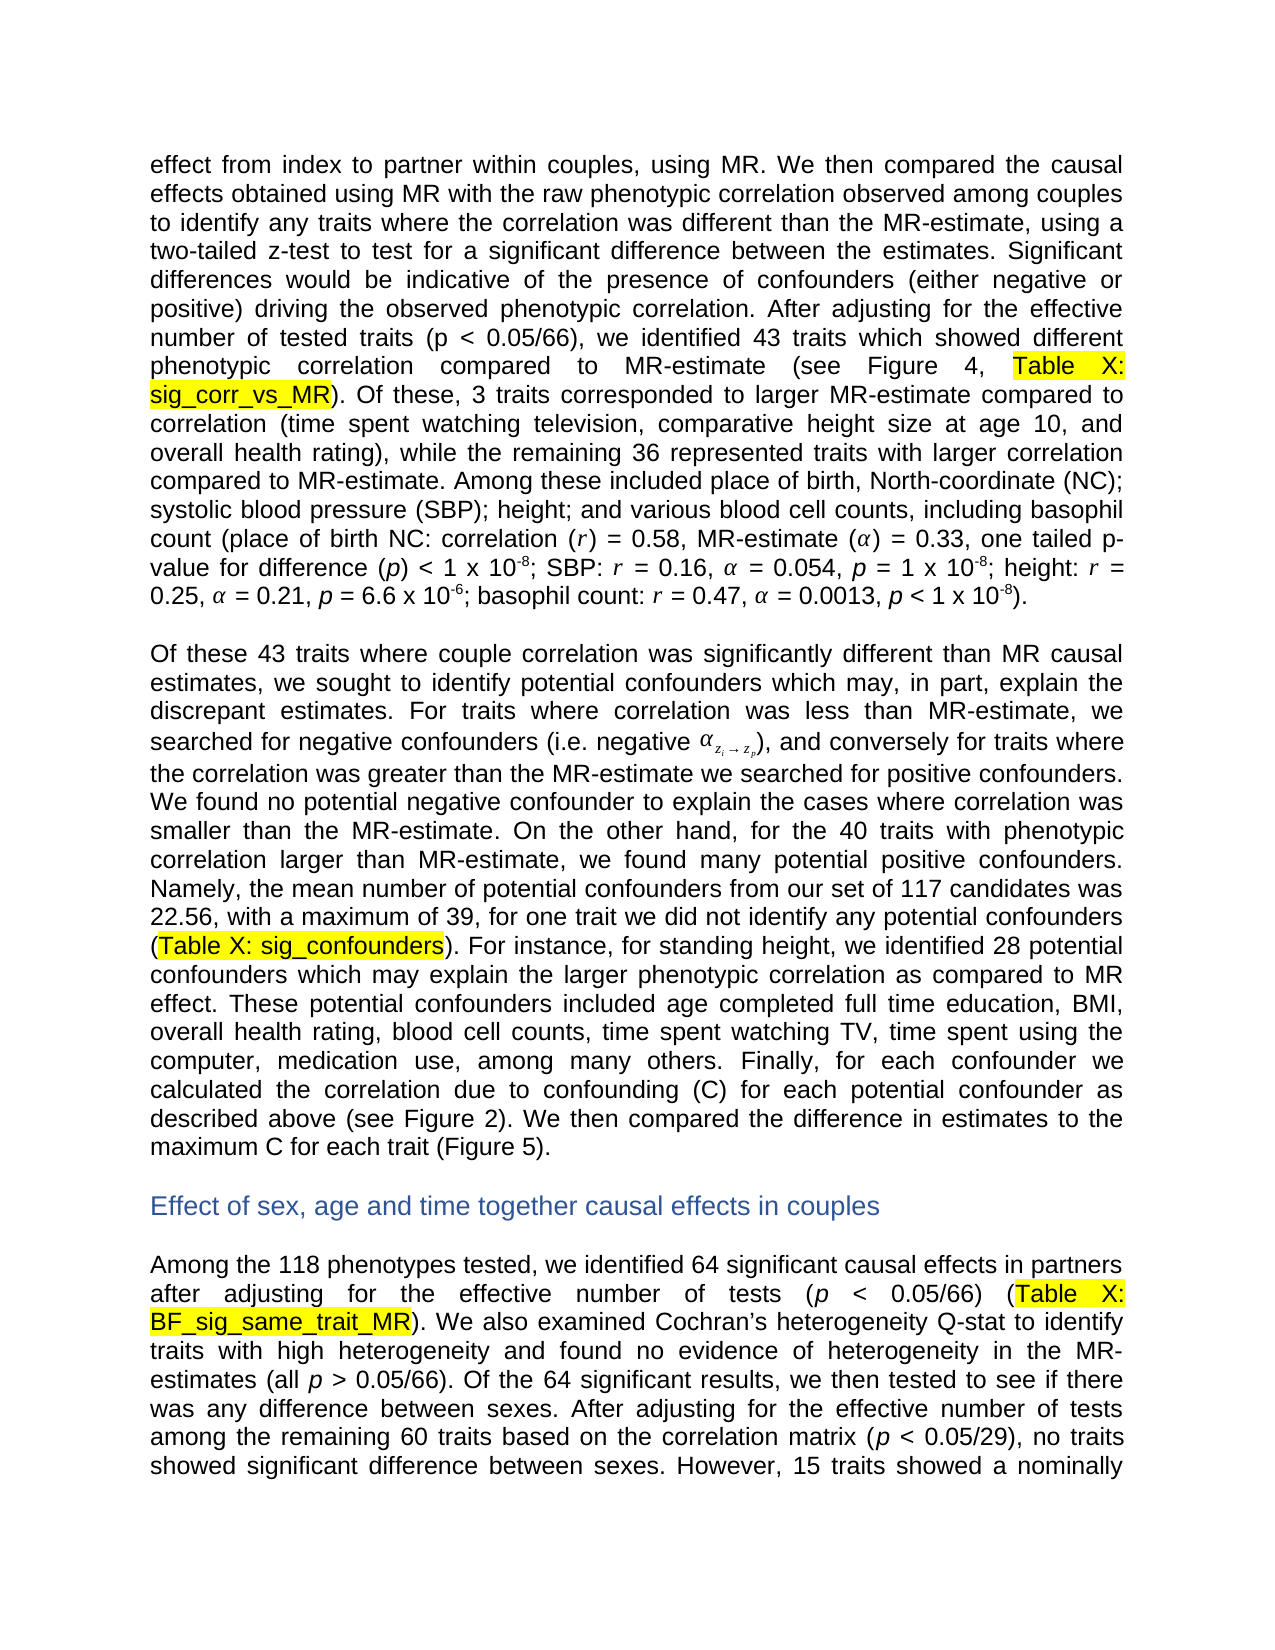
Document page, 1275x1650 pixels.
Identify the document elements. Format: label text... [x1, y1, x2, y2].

text Effect of sex, age and time together causal effects in couples [150, 1190, 1125, 1221]
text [150, 150, 1125, 610]
text Of these 43 traits where couple correlation was significantly different than MR causal estimates, we sought to identify potential confounders which may, in part, explain the discrepant estimates. For traits where correlation was less than MR-estimate, we searched for negative confounders (i.e. negative ), and conversely for traits where the correlation was greater than the MR-estimate we searched for positive confounders. We found no potential negative confounder to explain the cases where correlation was smaller than the MR-estimate. On the other hand, for the 40 traits with phenotypic correlation larger than MR-estimate, we found many potential positive confounders. Namely, the mean number of potential confounders from our set of 117 candidates was 22.56, with a maximum of 39, for one trait we did not identify any potential confounders (Table X: sig_confounders). For instance, for standing height, we identified 28 potential confounders which may explain the larger phenotypic correlation as compared to MR effect. These potential confounders included age completed full time education, BMI, overall health rating, blood cell counts, time spent watching TV, time spent using the computer, medication use, among many others. Finally, for each confounder we calculated the correlation due to confounding (C) for each potential confounder as described above (see Figure 2). We then compared the difference in estimates to the maximum C for each trait (Figure 5). [150, 639, 1125, 1161]
